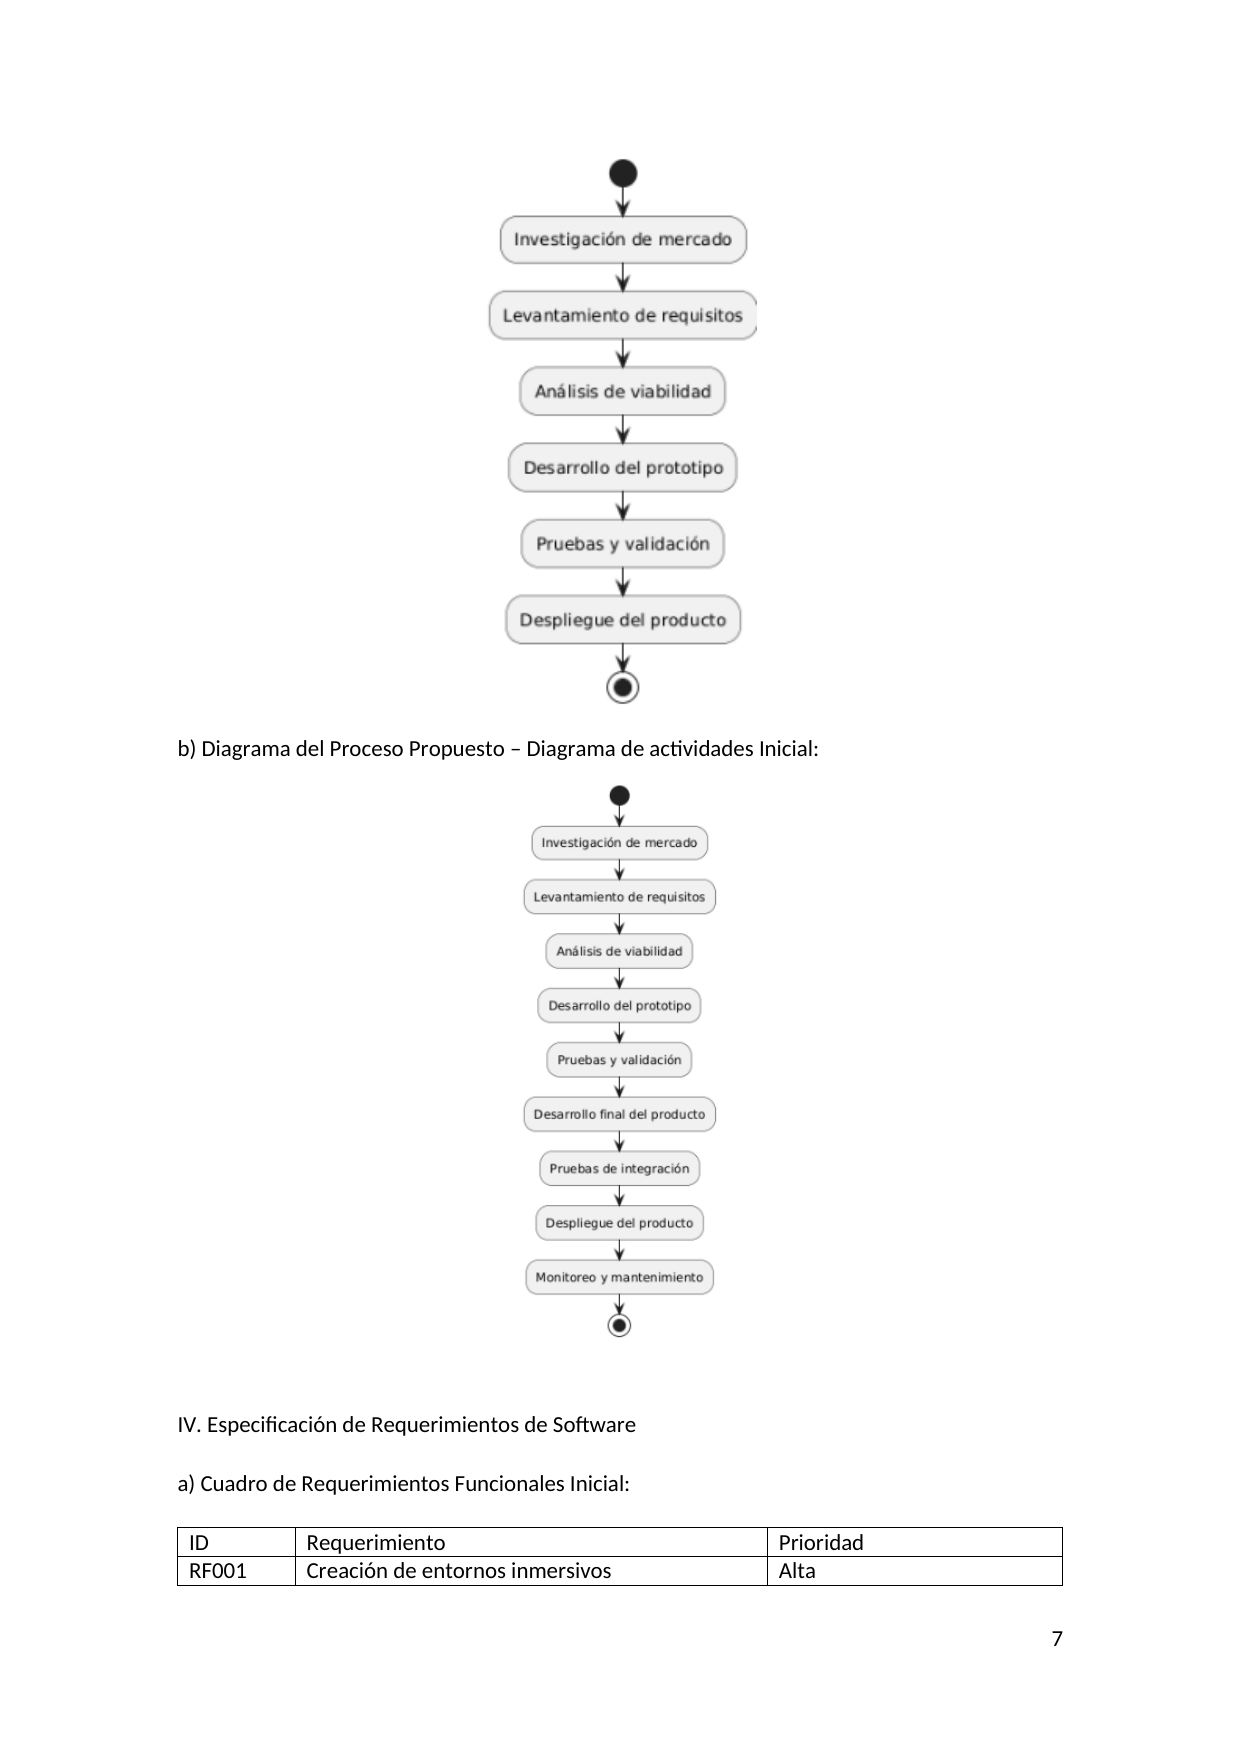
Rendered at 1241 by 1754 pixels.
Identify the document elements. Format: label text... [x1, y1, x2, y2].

picture [516, 780, 724, 1345]
subtitle IV. Especificación de Requerimientos de Software [177, 1410, 1063, 1438]
table_header Prioridad [768, 1528, 1062, 1556]
text b) Diagrama del Proceso Propuesto – Diagrama de actividades Inicial: [177, 734, 1063, 762]
text a) Cuadro de Requerimientos Funcionales Inicial: [177, 1469, 1063, 1497]
table_header Requerimiento [296, 1528, 767, 1556]
table_header ID [178, 1528, 295, 1556]
table_cell Creación de entornos inmersivos [296, 1557, 767, 1585]
picture [483, 147, 757, 715]
table_cell RF001 [178, 1557, 295, 1585]
table_cell Alta [768, 1557, 1062, 1585]
